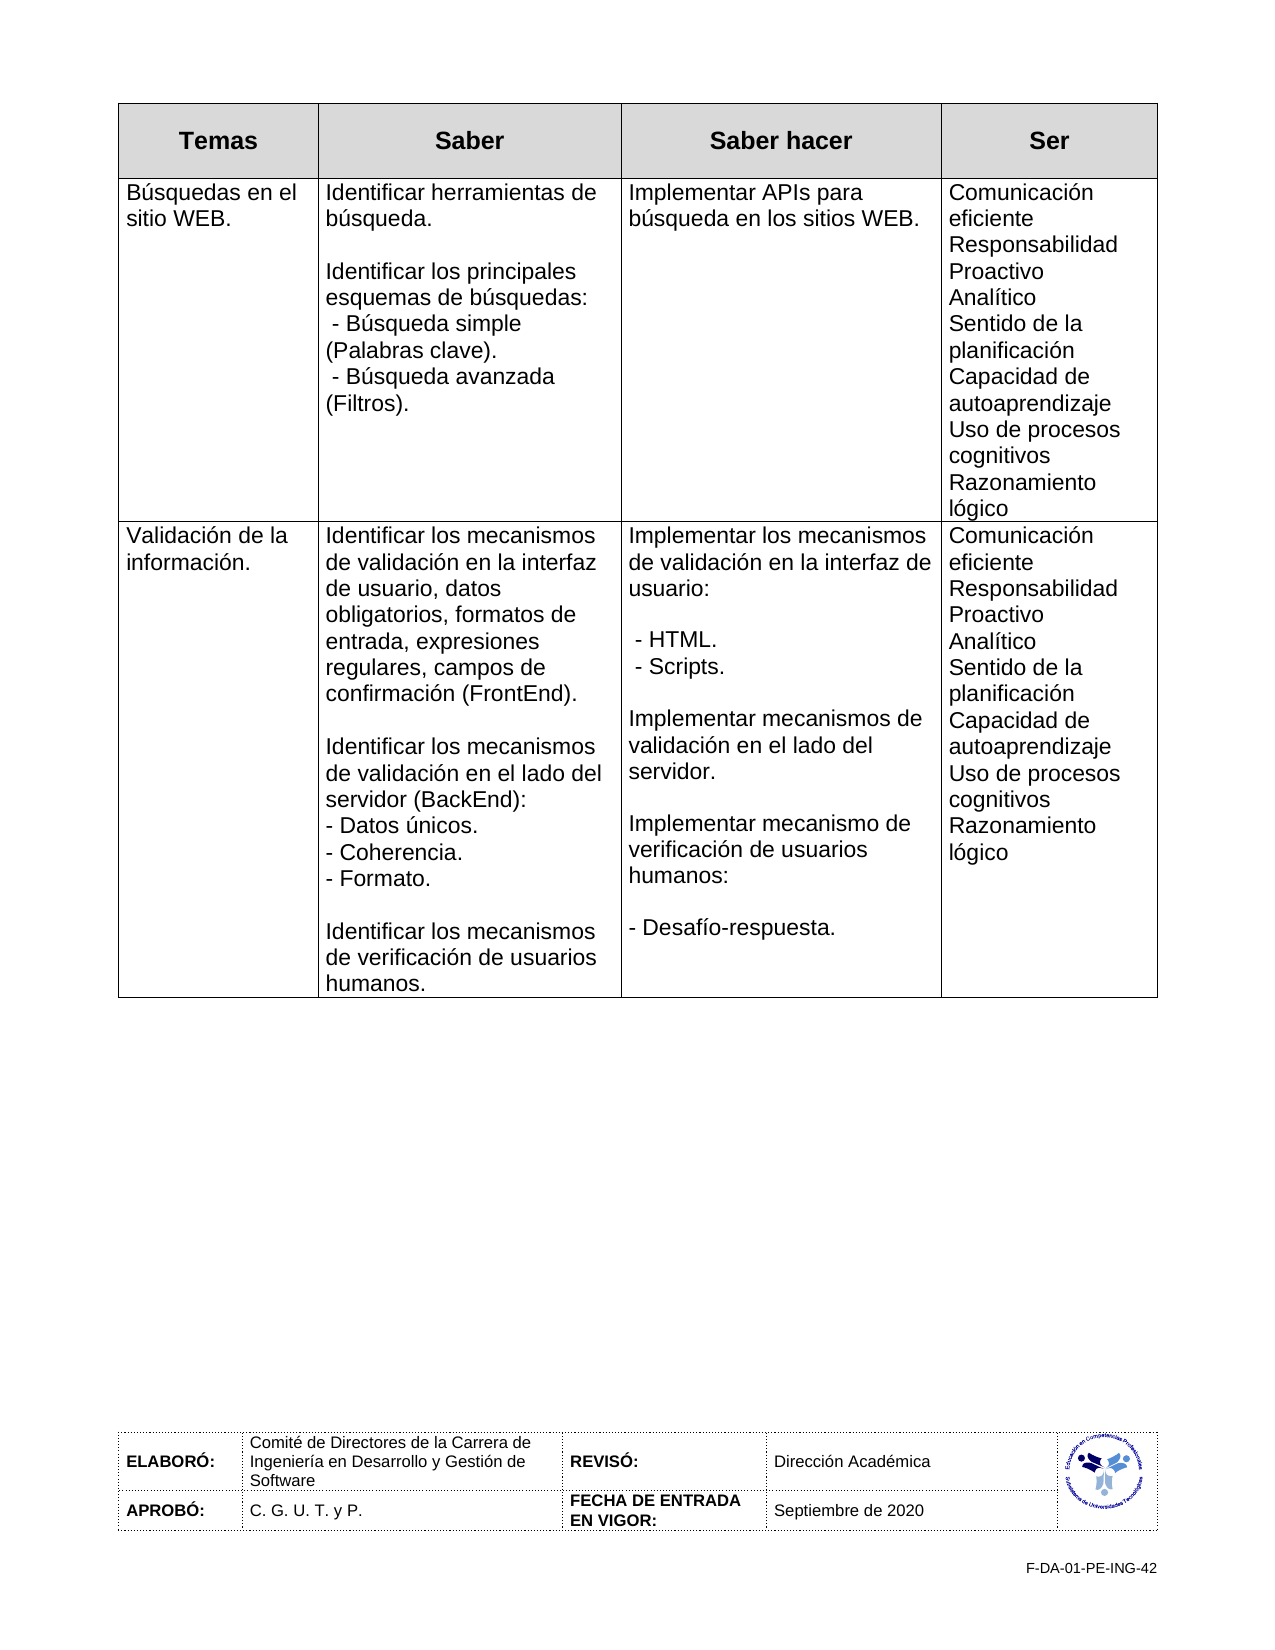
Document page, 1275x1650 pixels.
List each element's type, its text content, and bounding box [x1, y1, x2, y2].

table_header Saber hacer [622, 104, 941, 178]
table_header Temas [119, 104, 318, 178]
table_cell Implementar APIs para búsqueda en los sitios WEB. [622, 179, 941, 521]
table_cell Validación de la información. [119, 522, 318, 997]
table_cell Implementar los mecanismos de validación en la interfaz de usuario: - HTML. - Scripts. Implementar mecanismos de validación en el lado del servidor. Implementar mecanismo de verificación de usuarios humanos: - Desafío-respuesta. [622, 522, 941, 997]
table_header Saber [319, 104, 621, 178]
table_header Ser [942, 104, 1157, 178]
table_cell Identificar herramientas de búsqueda. Identificar los principales esquemas de búsquedas: - Búsqueda simple (Palabras clave). - Búsqueda avanzada (Filtros). [319, 179, 621, 521]
table_cell Búsquedas en el sitio WEB. [119, 179, 318, 521]
table_cell Identificar los mecanismos de validación en la interfaz de usuario, datos obligatorios, formatos de entrada, expresiones regulares, campos de confirmación (FrontEnd). Identificar los mecanismos de validación en el lado del servidor (BackEnd): - Datos únicos. - Coherencia. - Formato. Identificar los mecanismos de verificación de usuarios humanos. [319, 522, 621, 997]
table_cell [942, 179, 1157, 521]
